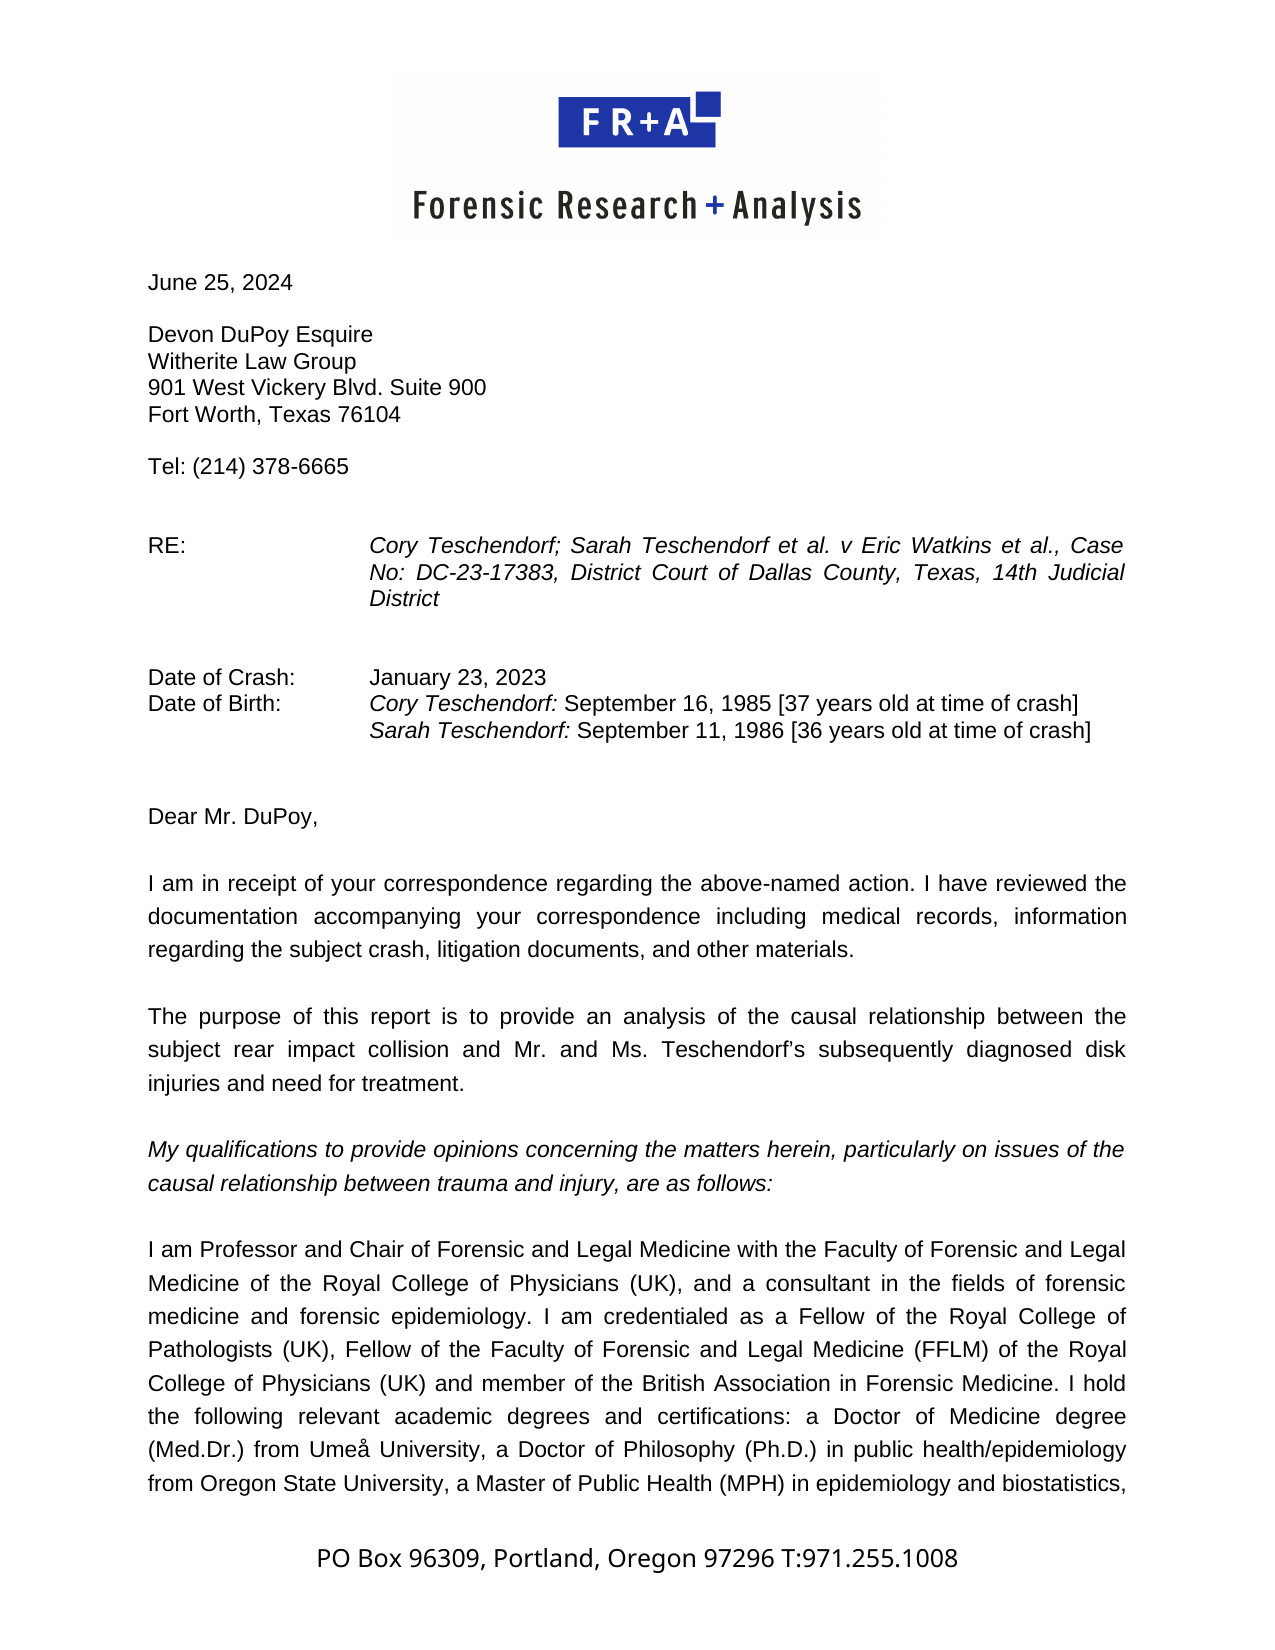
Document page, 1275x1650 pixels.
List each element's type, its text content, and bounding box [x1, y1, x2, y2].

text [148, 1229, 1127, 1496]
text June 25, 2024 [148, 269, 1127, 295]
text Tel: (214) 378-6665 [148, 453, 1127, 479]
text Fort Worth, Texas 76104 [148, 401, 1127, 427]
text I am in receipt of your correspondence regarding the above-named action. I have reviewed the documentation accompanying your correspondence including medical records, information regarding the subject crash, litigation documents, and other materials. [148, 862, 1127, 962]
text Date of Crash: January 23, 2023 [148, 664, 1127, 690]
text Devon DuPoy Esquire [148, 321, 1127, 348]
text The purpose of this report is to provide an analysis of the causal relationship between the subject rear impact collision and Mr. and Ms. Teschendorf’s subsequently diagnosed disk injuries and need for treatment. [148, 996, 1127, 1096]
text RE: Cory Teschendorf; Sarah Teschendorf et al. v Eric Watkins et al., Case No: DC-23-17383, District Court of Dallas County, Texas, 14th Judicial District [148, 532, 1127, 611]
text Dear Mr. DuPoy, [148, 796, 1127, 829]
text 901 West Vickery Blvd. Suite 900 [148, 374, 1127, 401]
text Date of Birth: Cory Teschendorf: September 16, 1985 [37 years old at time of crash] [148, 690, 1127, 717]
text My qualifications to provide opinions concerning the matters herein, particularly on issues of the causal relationship between trauma and injury, are as follows: [148, 1129, 1127, 1196]
text Sarah Teschendorf: September 11, 1986 [36 years old at time of crash] [148, 717, 1127, 743]
picture [391, 75, 884, 243]
text Witherite Law Group [148, 348, 1127, 374]
